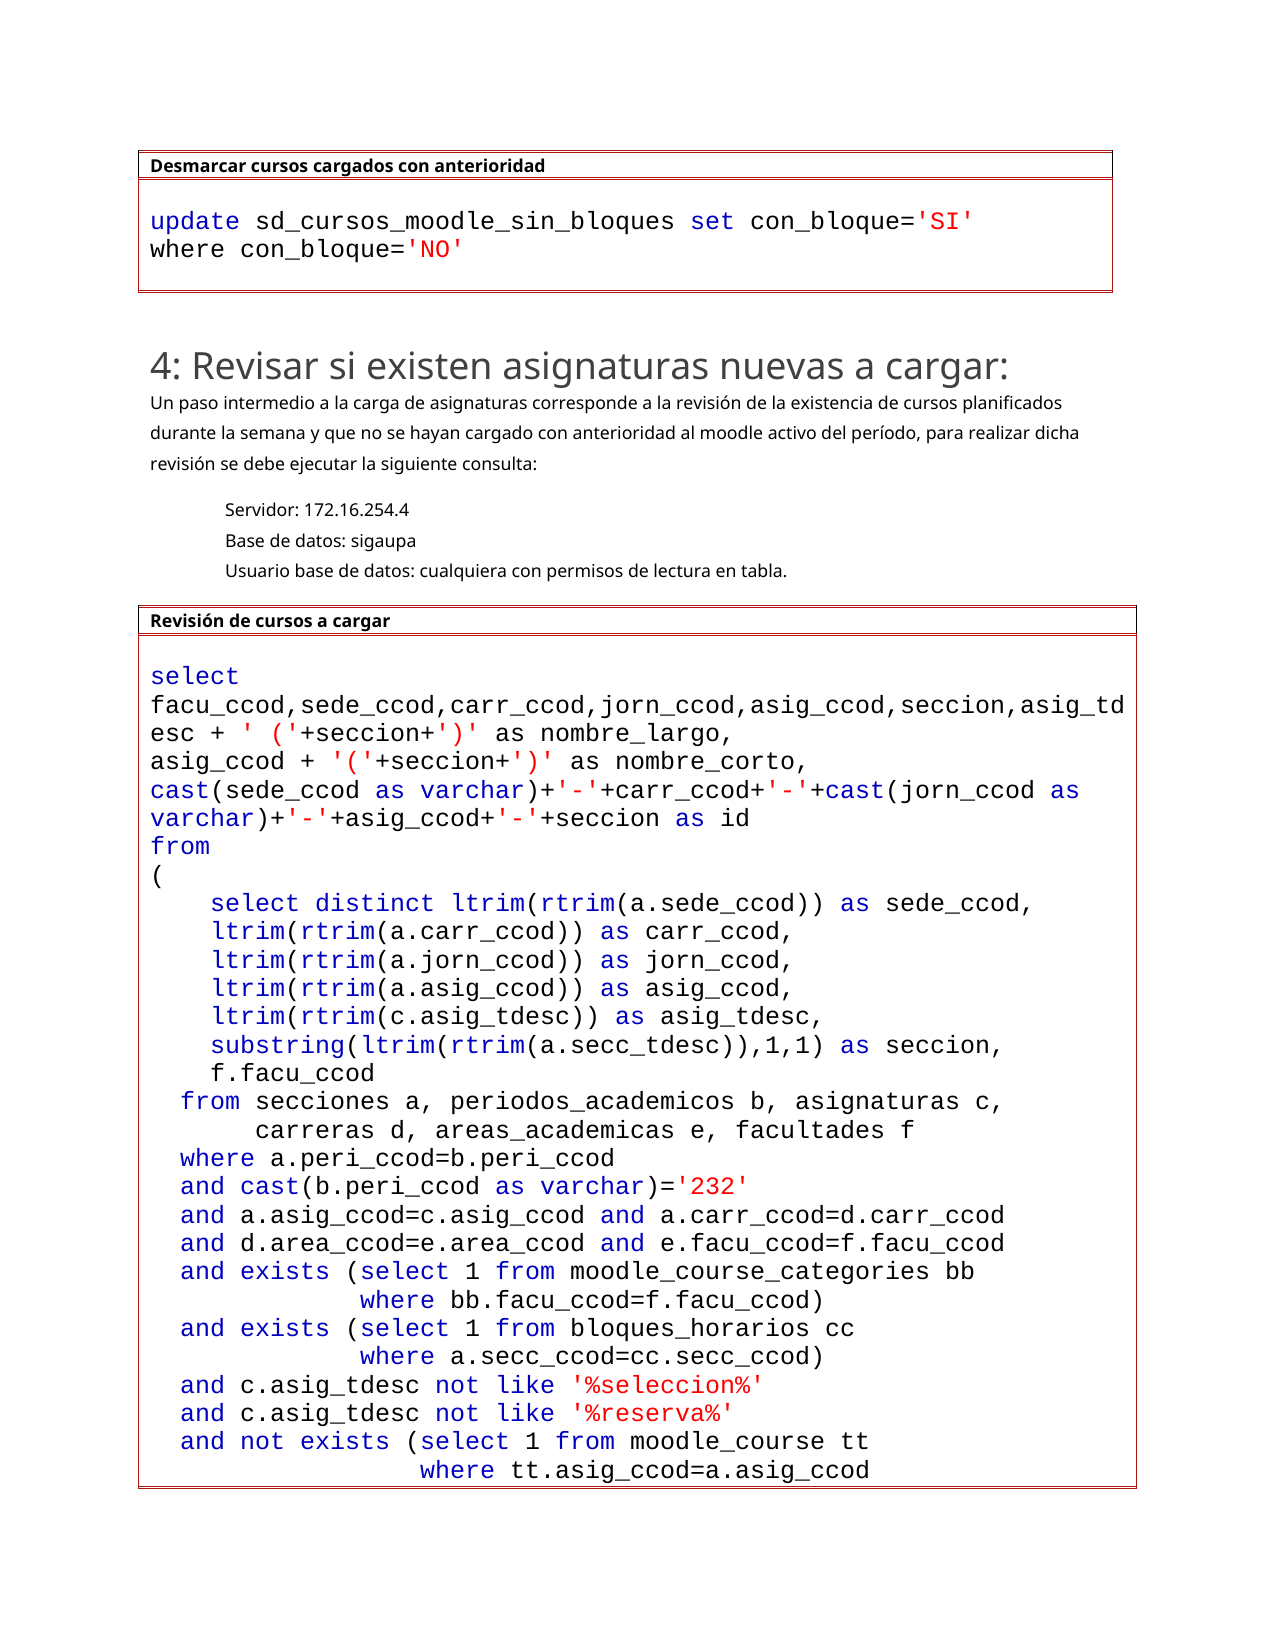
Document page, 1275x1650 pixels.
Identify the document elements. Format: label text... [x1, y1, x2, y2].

subtitle 4: Revisar si existen asignaturas nuevas a cargar: [150, 339, 1125, 391]
text Un paso intermedio a la carga de asignaturas corresponde a la revisión de la existencia de cursos planificados durante la semana y que no se hayan cargado con anterioridad al moodle activo del período, para realizar dicha revisión se debe ejecutar la siguiente consulta: [150, 391, 1125, 475]
table_header Desmarcar cursos cargados con anterioridad [139, 153, 1112, 177]
list Servidor: 172.16.254.4 [225, 498, 1125, 522]
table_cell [139, 636, 1136, 1486]
table_cell update sd_cursos_moodle_sin_bloques set con_bloque='SI' where con_bloque='NO' [139, 180, 1112, 289]
list Base de datos: sigaupa [225, 528, 1125, 552]
list Usuario base de datos: cualquiera con permisos de lectura en tabla. [225, 558, 1125, 582]
table_header Revisión de cursos a cargar [139, 608, 1136, 632]
